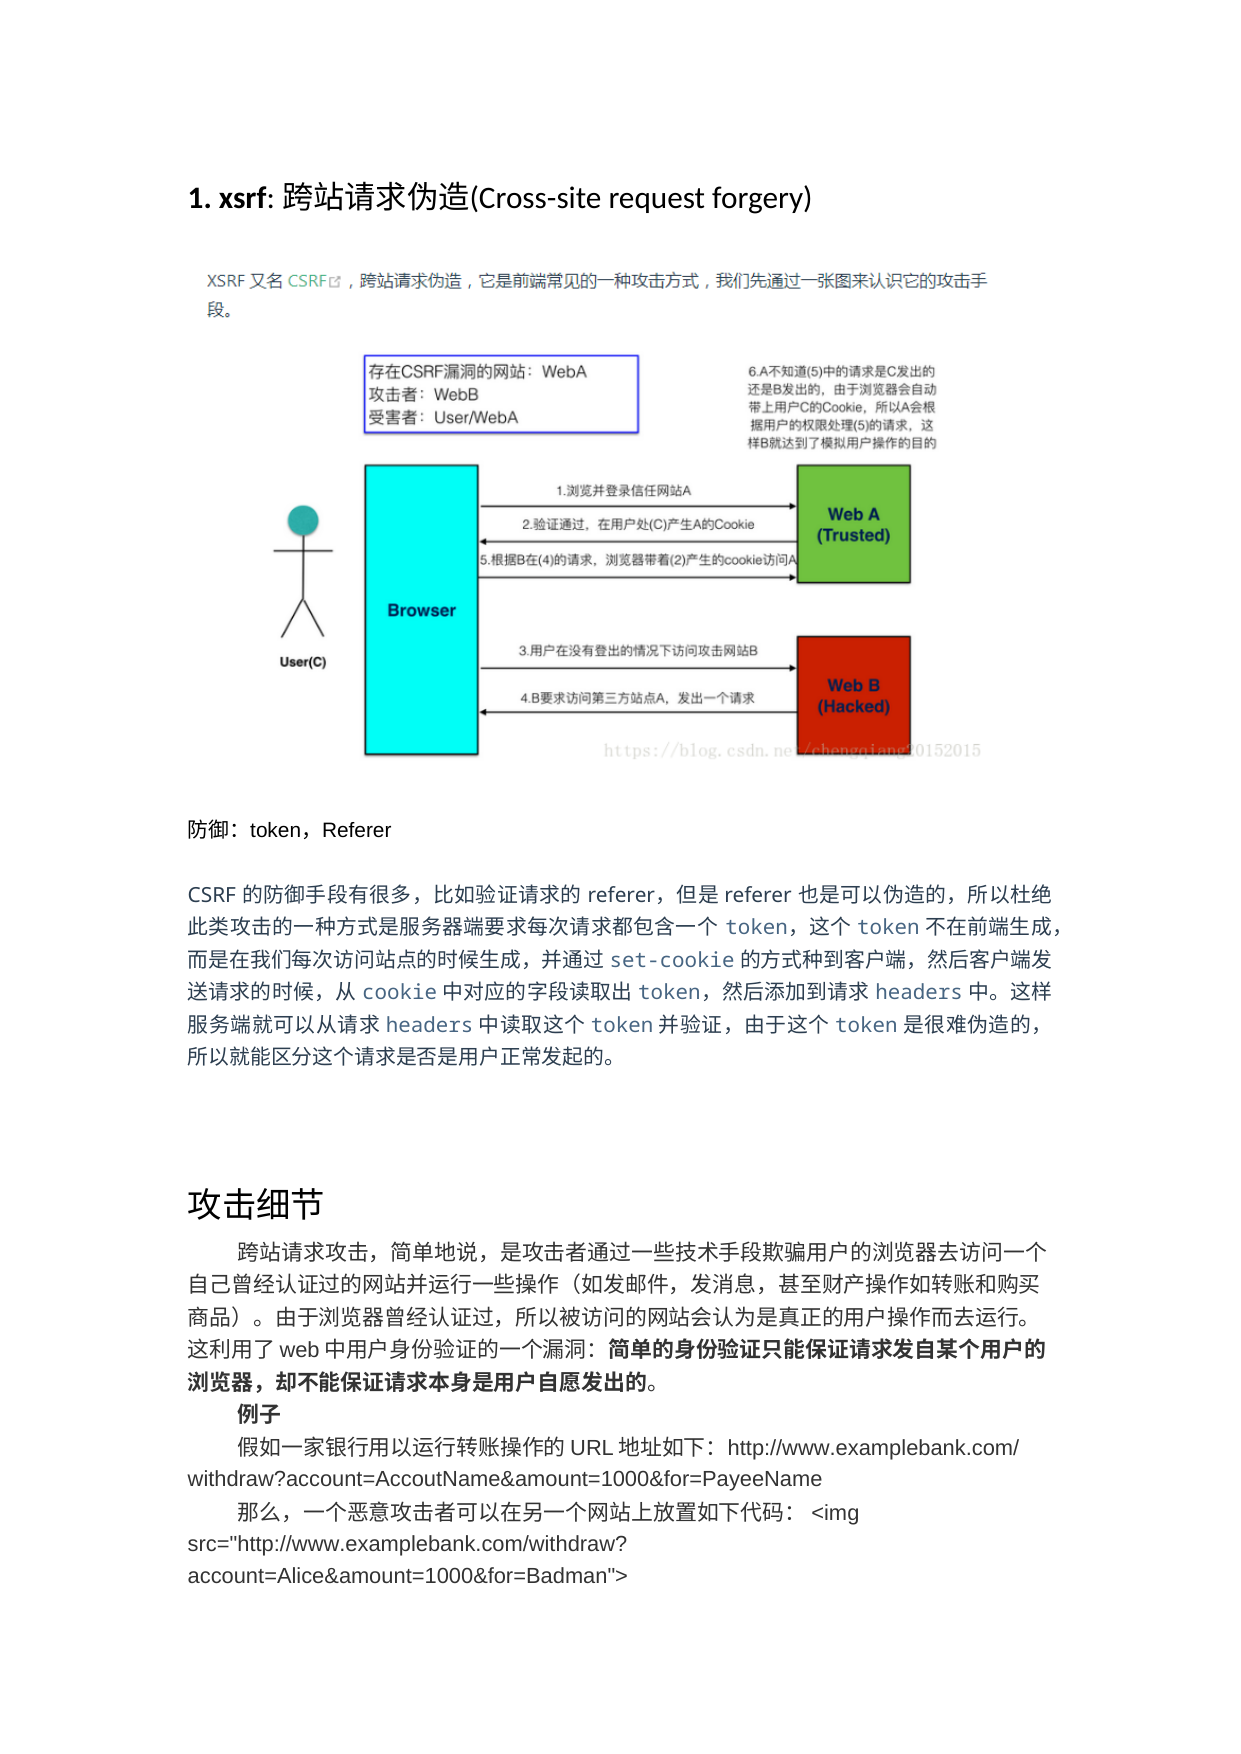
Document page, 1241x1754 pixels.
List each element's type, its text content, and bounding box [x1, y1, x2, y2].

text CSRF 的防御手段有很多，比如验证请求的 referer，但是 referer 也是可以伪造的，所以杜绝此类攻击的一种方式是服务器端要求每次请求都包含一个 token，这个 token 不在前端生成，而是在我们每次访问站点的时候生成，并通过 set-cookie 的方式种到客户端，然后客户端发送请求的时候，从 cookie 中对应的字段读取出 token，然后添加到请求 headers 中。这样服务端就可以从请求 headers 中读取这个 token 并验证，由于这个 token 是很难伪造的，所以就能区分这个请求是否是用户正常发起的。 [187, 877, 1053, 1072]
text 防御：token，Referer [187, 812, 1053, 844]
text 假如一家银行用以运行转账操作的URL地址如下：http://www.examplebank.com/withdraw?account=AccoutName&amount=1000&for=PayeeName [187, 1429, 1053, 1494]
text 跨站请求攻击，简单地说，是攻击者通过一些技术手段欺骗用户的浏览器去访问一个自己曾经认证过的网站并运行一些操作（如发邮件，发消息，甚至财产操作如转账和购买商品）。由于浏览器曾经认证过，所以被访问的网站会认为是真正的用户操作而去运行。这利用了web中用户身份验证的一个漏洞：简单的身份验证只能保证请求发自某个用户的浏览器，却不能保证请求本身是用户自愿发出的。 [187, 1234, 1053, 1397]
text 那么，一个恶意攻击者可以在另一个网站上放置如下代码： <img src="http://www.examplebank.com/withdraw?account=Alice&amount=1000&for=Badman"> [187, 1494, 1053, 1592]
picture [187, 259, 1053, 780]
text 攻击细节 [187, 1169, 1053, 1234]
text 例子 [187, 1397, 1053, 1429]
text 1. xsrf: 跨站请求伪造(Cross-site request forgery) [187, 162, 1053, 227]
